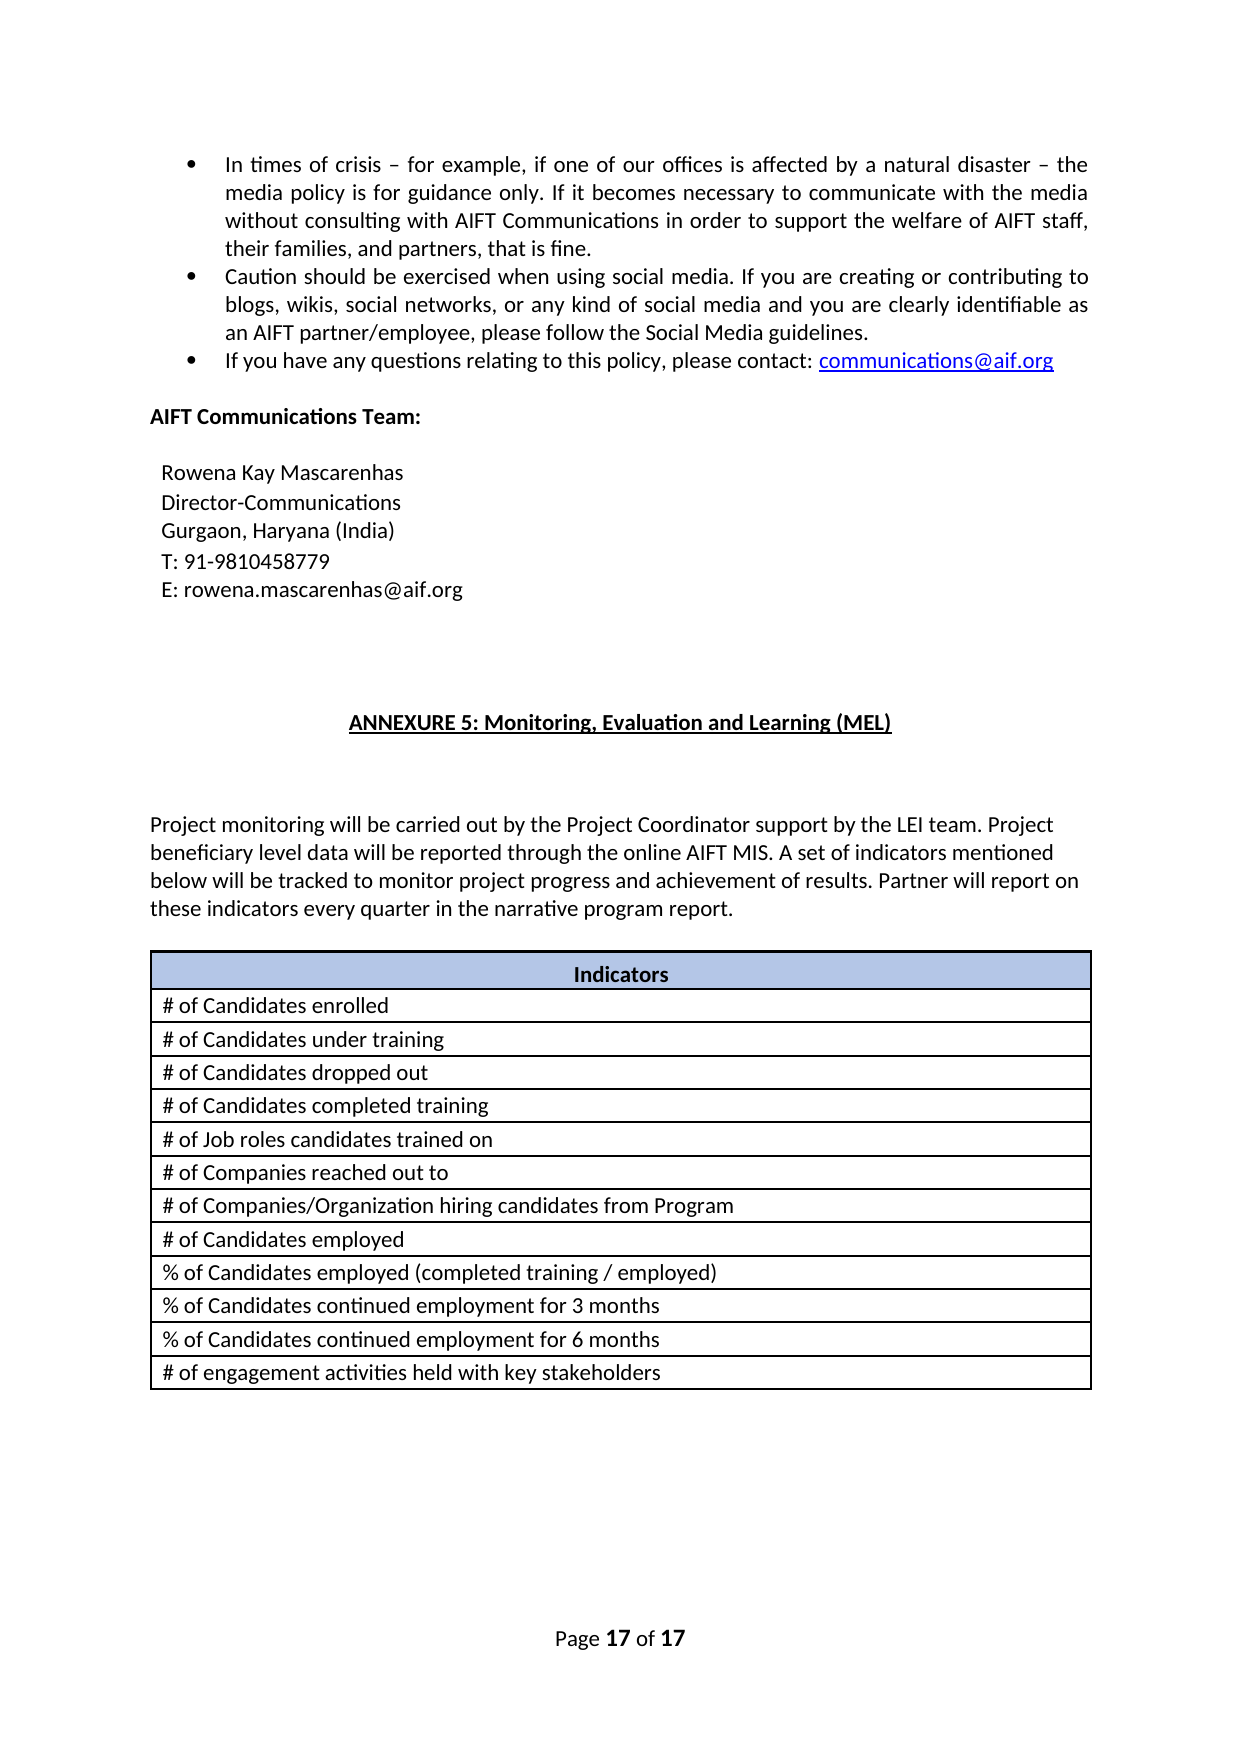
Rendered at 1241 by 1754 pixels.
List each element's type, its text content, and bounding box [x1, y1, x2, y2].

table_cell # of Job roles candidates trained on [152, 1123, 1090, 1154]
list In times of crisis – for example, if one of our offices is affected by a natural disaster – the media policy is for guidance only. If it becomes necessary to communicate with the media without consulting with AIFT Communications in order to support the welfare of AIFT staff, their families, and partners, that is fine. [187, 150, 1090, 262]
table_cell T: 91-9810458779 [150, 547, 489, 575]
table_cell # of Candidates employed [152, 1223, 1090, 1254]
table_cell # of Candidates enrolled [152, 990, 1090, 1021]
table_header Indicators [152, 953, 1090, 988]
table_cell # of engagement activities held with key stakeholders [152, 1357, 1090, 1388]
table_cell Director-Communications Gurgaon, Haryana (India) [150, 488, 489, 547]
table_cell # of Candidates under training [152, 1023, 1090, 1054]
table_cell E: rowena.mascarenhas@aif.org [150, 575, 489, 603]
list If you have any questions relating to this policy, please contact: communications@aif.org [187, 346, 1090, 374]
table_cell % of Candidates employed (completed training / employed) [152, 1257, 1090, 1288]
list Caution should be exercised when using social media. If you are creating or contributing to blogs, wikis, social networks, or any kind of social media and you are clearly identifiable as an AIFT partner/employee, please follow the Social Media guidelines. [187, 262, 1090, 346]
table_cell # of Candidates dropped out [152, 1057, 1090, 1088]
text Project monitoring will be carried out by the Project Coordinator support by the LEI team. Project beneficiary level data will be reported through the online AIFT MIS. A set of indicators mentioned below will be tracked to monitor project progress and achievement of results. Partner will report on these indicators every quarter in the narrative program report. [150, 810, 1090, 922]
table_cell # of Companies/Organization hiring candidates from Program [152, 1190, 1090, 1221]
text AIFT Communications Team: [150, 402, 1090, 430]
table_header Rowena Kay Mascarenhas [150, 458, 489, 488]
table_cell % of Candidates continued employment for 3 months [152, 1290, 1090, 1321]
text ANNEXURE 5: Monitoring, Evaluation and Learning (MEL) [150, 708, 1090, 736]
table_cell # of Companies reached out to [152, 1157, 1090, 1188]
table_cell # of Candidates completed training [152, 1090, 1090, 1121]
table_cell % of Candidates continued employment for 6 months [152, 1323, 1090, 1354]
